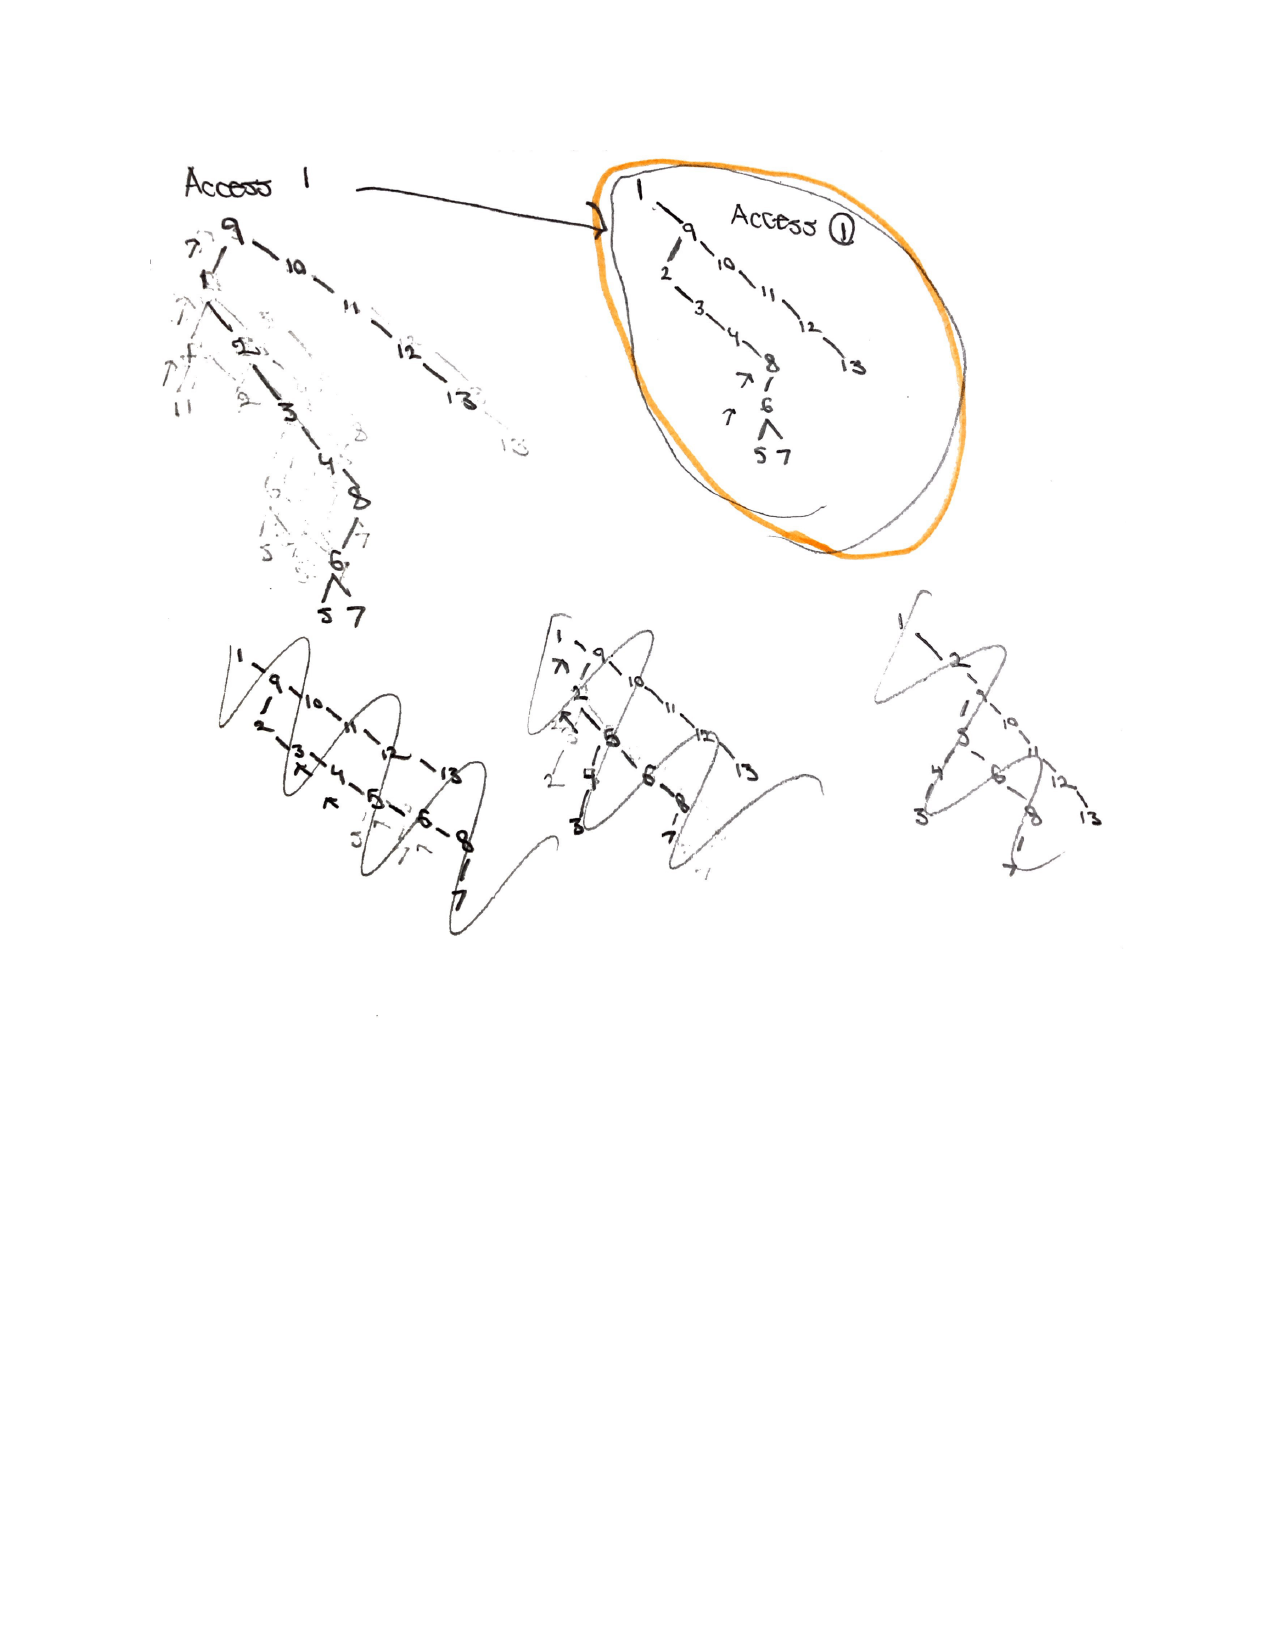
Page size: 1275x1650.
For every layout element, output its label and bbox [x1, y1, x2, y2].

picture [150, 150, 1125, 1057]
